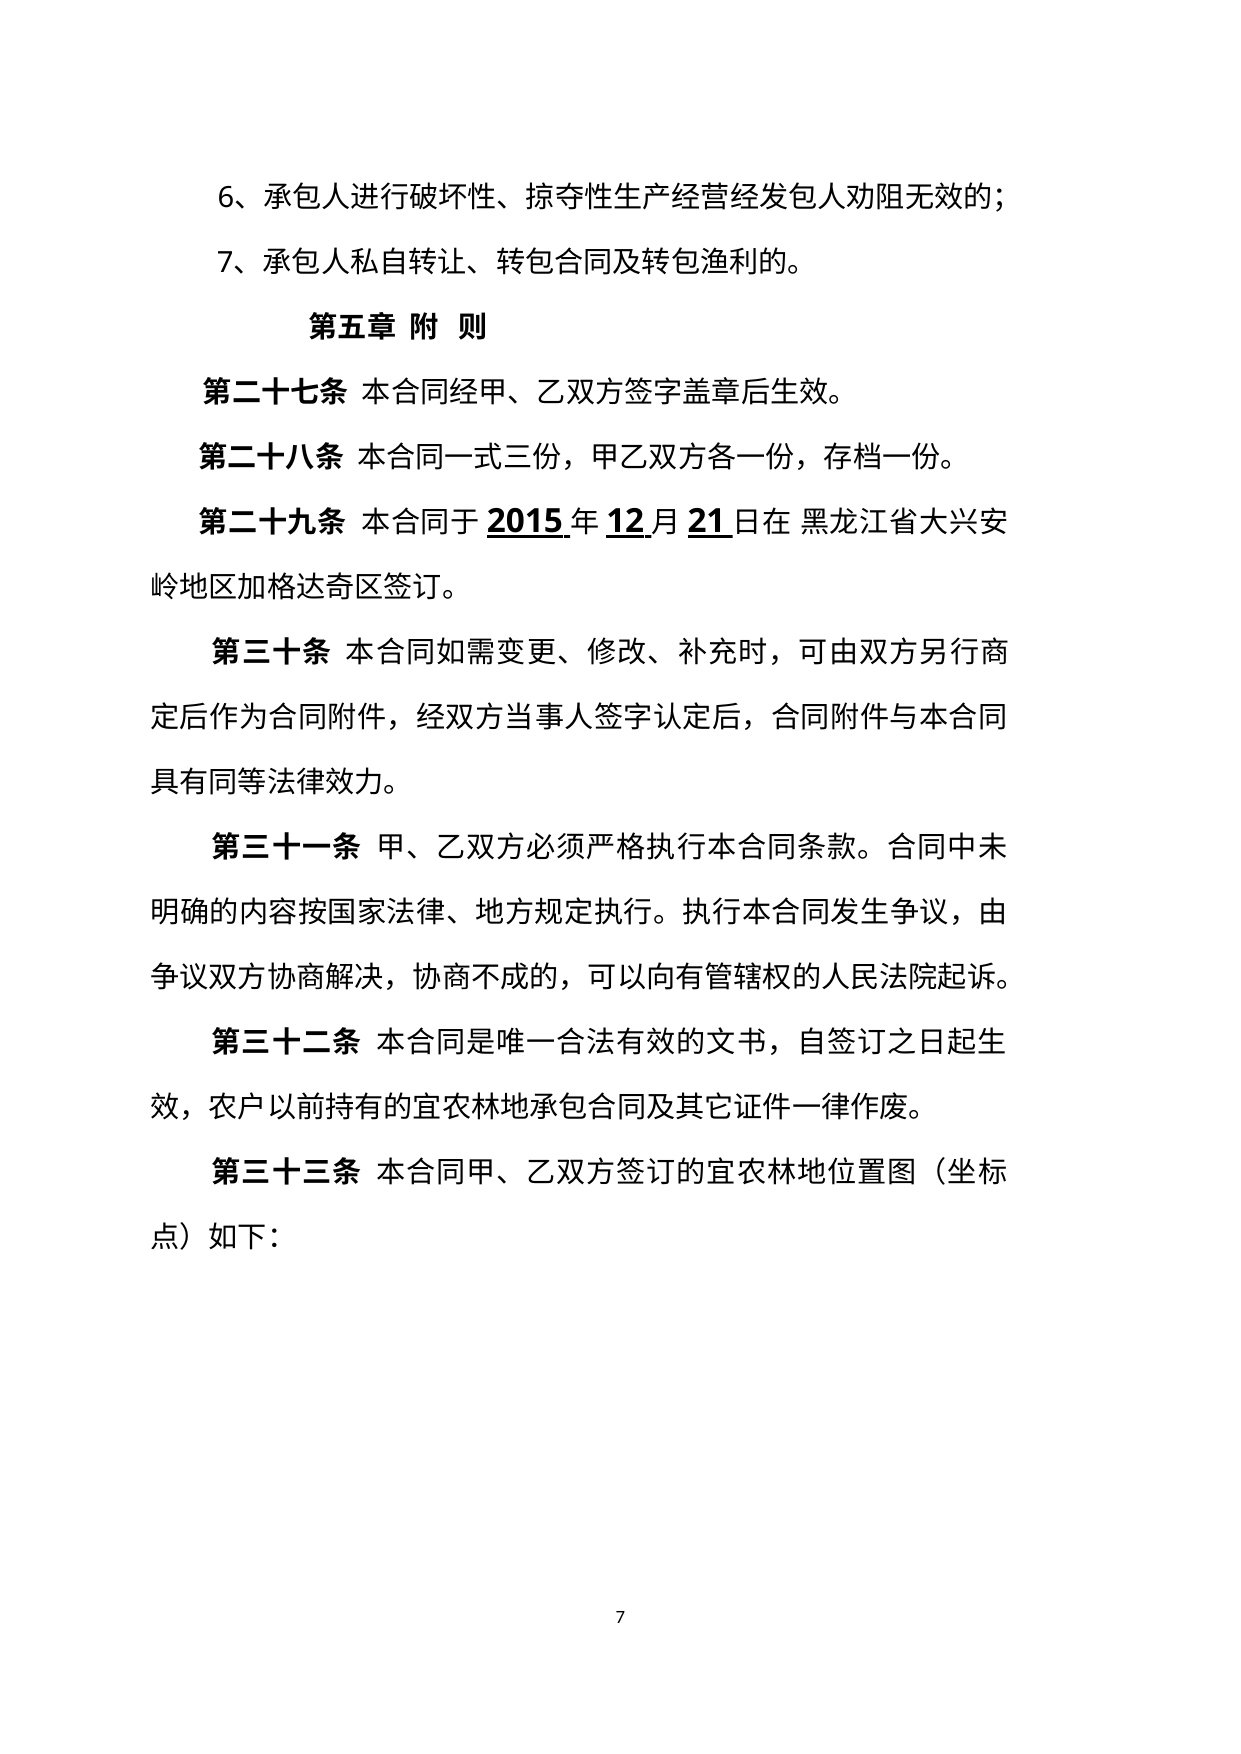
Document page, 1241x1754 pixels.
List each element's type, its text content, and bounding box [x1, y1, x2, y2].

text 第三十二条 本合同是唯一合法有效的文书，自签订之日起生效，农户以前持有的宜农林地承包合同及其它证件一律作废。 [150, 1007, 1009, 1137]
text 第三十一条 甲、乙双方必须严格执行本合同条款。合同中未明确的内容按国家法律、地方规定执行。执行本合同发生争议，由争议双方协商解决，协商不成的，可以向有管辖权的人民法院起诉。 [150, 812, 1009, 1007]
text 第二十七条 本合同经甲、乙双方签字盖章后生效。 [187, 357, 1009, 422]
text 第三十三条 本合同甲、乙双方签订的宜农林地位置图（坐标点）如下： [150, 1137, 1009, 1267]
text 第二十八条 本合同一式三份，甲乙双方各一份，存档一份。 [150, 422, 1009, 487]
text 7、承包人私自转让、转包合同及转包渔利的。 [187, 227, 1009, 292]
text 第三十条 本合同如需变更、修改、补充时，可由双方另行商定后作为合同附件，经双方当事人签字认定后，合同附件与本合同具有同等法律效力。 [150, 617, 1009, 812]
text 第五章 附 则 [150, 292, 1009, 357]
text 6、承包人进行破坏性、掠夺性生产经营经发包人劝阻无效的； [150, 162, 1009, 227]
text 第二十九条 本合同于2015年12月21日在 黑龙江省大兴安岭地区加格达奇区签订。 [150, 487, 1009, 617]
